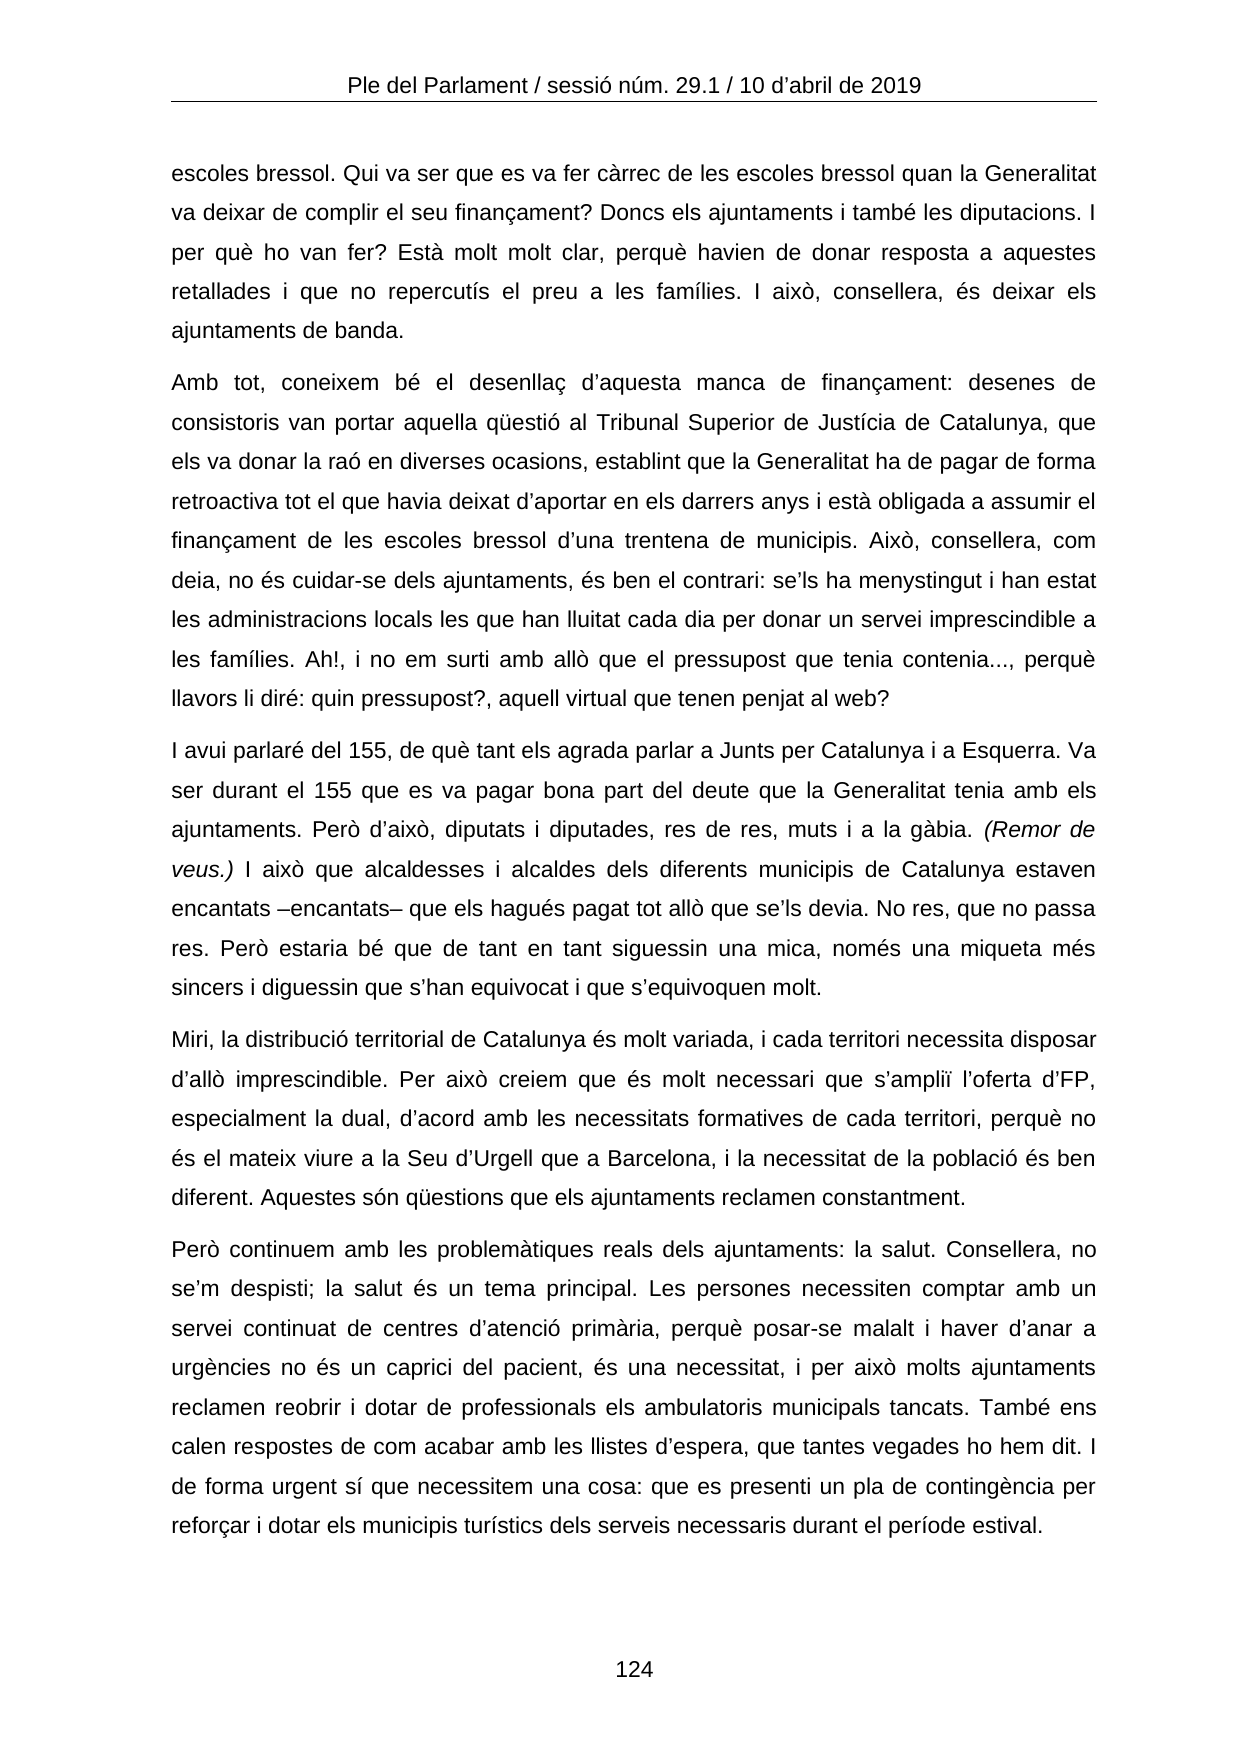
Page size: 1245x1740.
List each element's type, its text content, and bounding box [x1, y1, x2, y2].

text Miri, la distribució territorial de Catalunya és molt variada, i cada territori necessita disposar d’allò imprescindible. Per això creiem que és molt necessari que s’ampliï l’oferta d’FP, especialment la dual, d’acord amb les necessitats formatives de cada territori, perquè no és el mateix viure a la Seu d’Urgell que a Barcelona, i la necessitat de la població és ben diferent. Aquestes són qüestions que els ajuntaments reclamen constantment. [171, 1026, 1097, 1210]
text I avui parlaré del 155, de què tant els agrada parlar a Junts per Catalunya i a Esquerra. Va ser durant el 155 que es va pagar bona part del deute que la Generalitat tenia amb els ajuntaments. Però d’això, diputats i diputades, res de res, muts i a la gàbia. (Remor de veus.) I això que alcaldesses i alcaldes dels diferents municipis de Catalunya estaven encantats –encantats– que els hagués pagat tot allò que se’ls devia. No res, que no passa res. Però estaria bé que de tant en tant siguessin una mica, només una miqueta més sincers i diguessin que s’han equivocat i que s’equivoquen molt. [171, 737, 1097, 1000]
text Amb tot, coneixem bé el desenllaç d’aquesta manca de finançament: desenes de consistoris van portar aquella qüestió al Tribunal Superior de Justícia de Catalunya, que els va donar la raó en diverses ocasions, establint que la Generalitat ha de pagar de forma retroactiva tot el que havia deixat d’aportar en els darrers anys i està obligada a assumir el finançament de les escoles bressol d’una trentena de municipis. Això, consellera, com deia, no és cuidar-se dels ajuntaments, és ben el contrari: se’ls ha menystingut i han estat les administracions locals les que han lluitat cada dia per donar un servei imprescindible a les famílies. Ah!, i no em surti amb allò que el pressupost que tenia contenia..., perquè llavors li diré: quin pressupost?, aquell virtual que tenen penjat al web? [171, 369, 1097, 712]
text Però continuem amb les problemàtiques reals dels ajuntaments: la salut. Consellera, no se’m despisti; la salut és un tema principal. Les persones necessiten comptar amb un servei continuat de centres d’atenció primària, perquè posar-se malalt i haver d’anar a urgències no és un caprici del pacient, és una necessitat, i per això molts ajuntaments reclamen reobrir i dotar de professionals els ambulatoris municipals tancats. També ens calen respostes de com acabar amb les llistes d’espera, que tantes vegades ho hem dit. I de forma urgent sí que necessitem una cosa: que es presenti un pla de contingència per reforçar i dotar els municipis turístics dels serveis necessaris durant el període estival. [171, 1236, 1097, 1539]
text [171, 159, 1097, 344]
